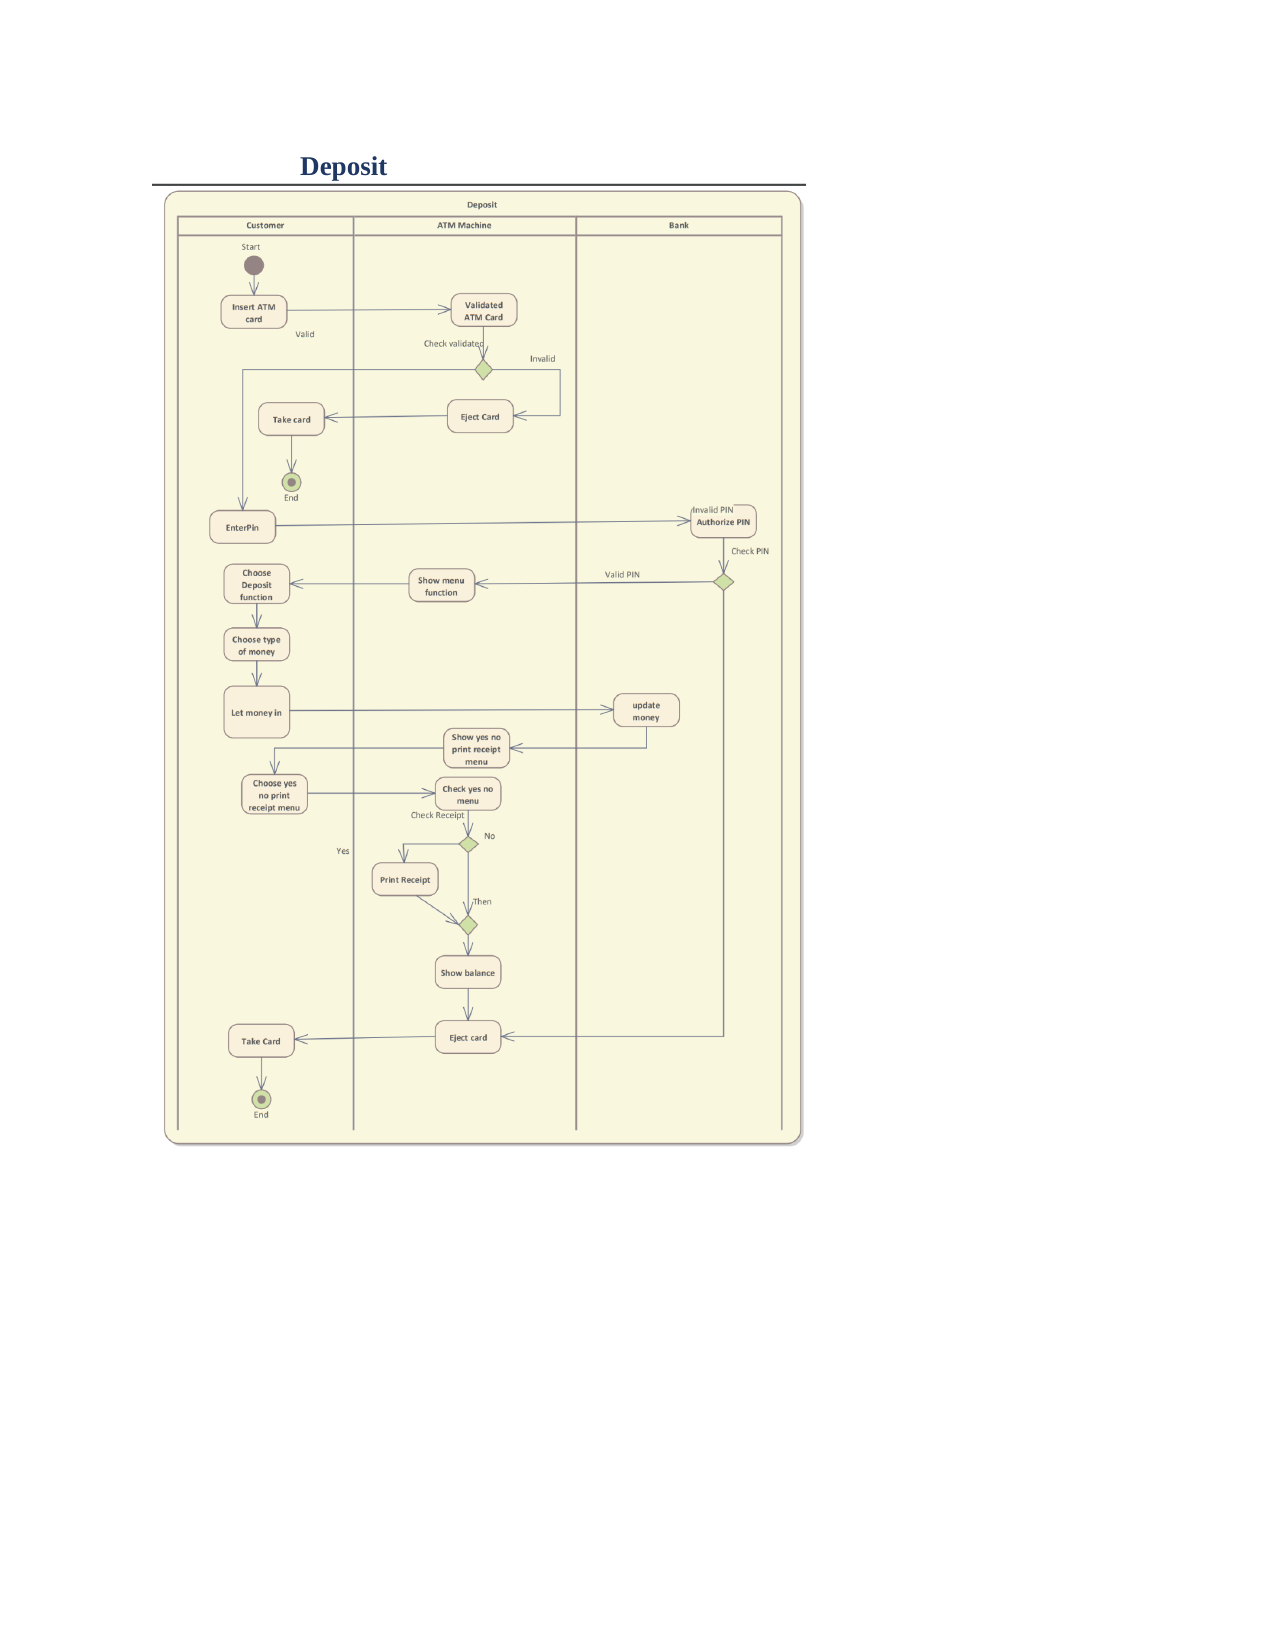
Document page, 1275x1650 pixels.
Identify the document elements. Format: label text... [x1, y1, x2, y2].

picture [152, 185, 806, 1158]
subtitle Deposit [150, 150, 1125, 181]
